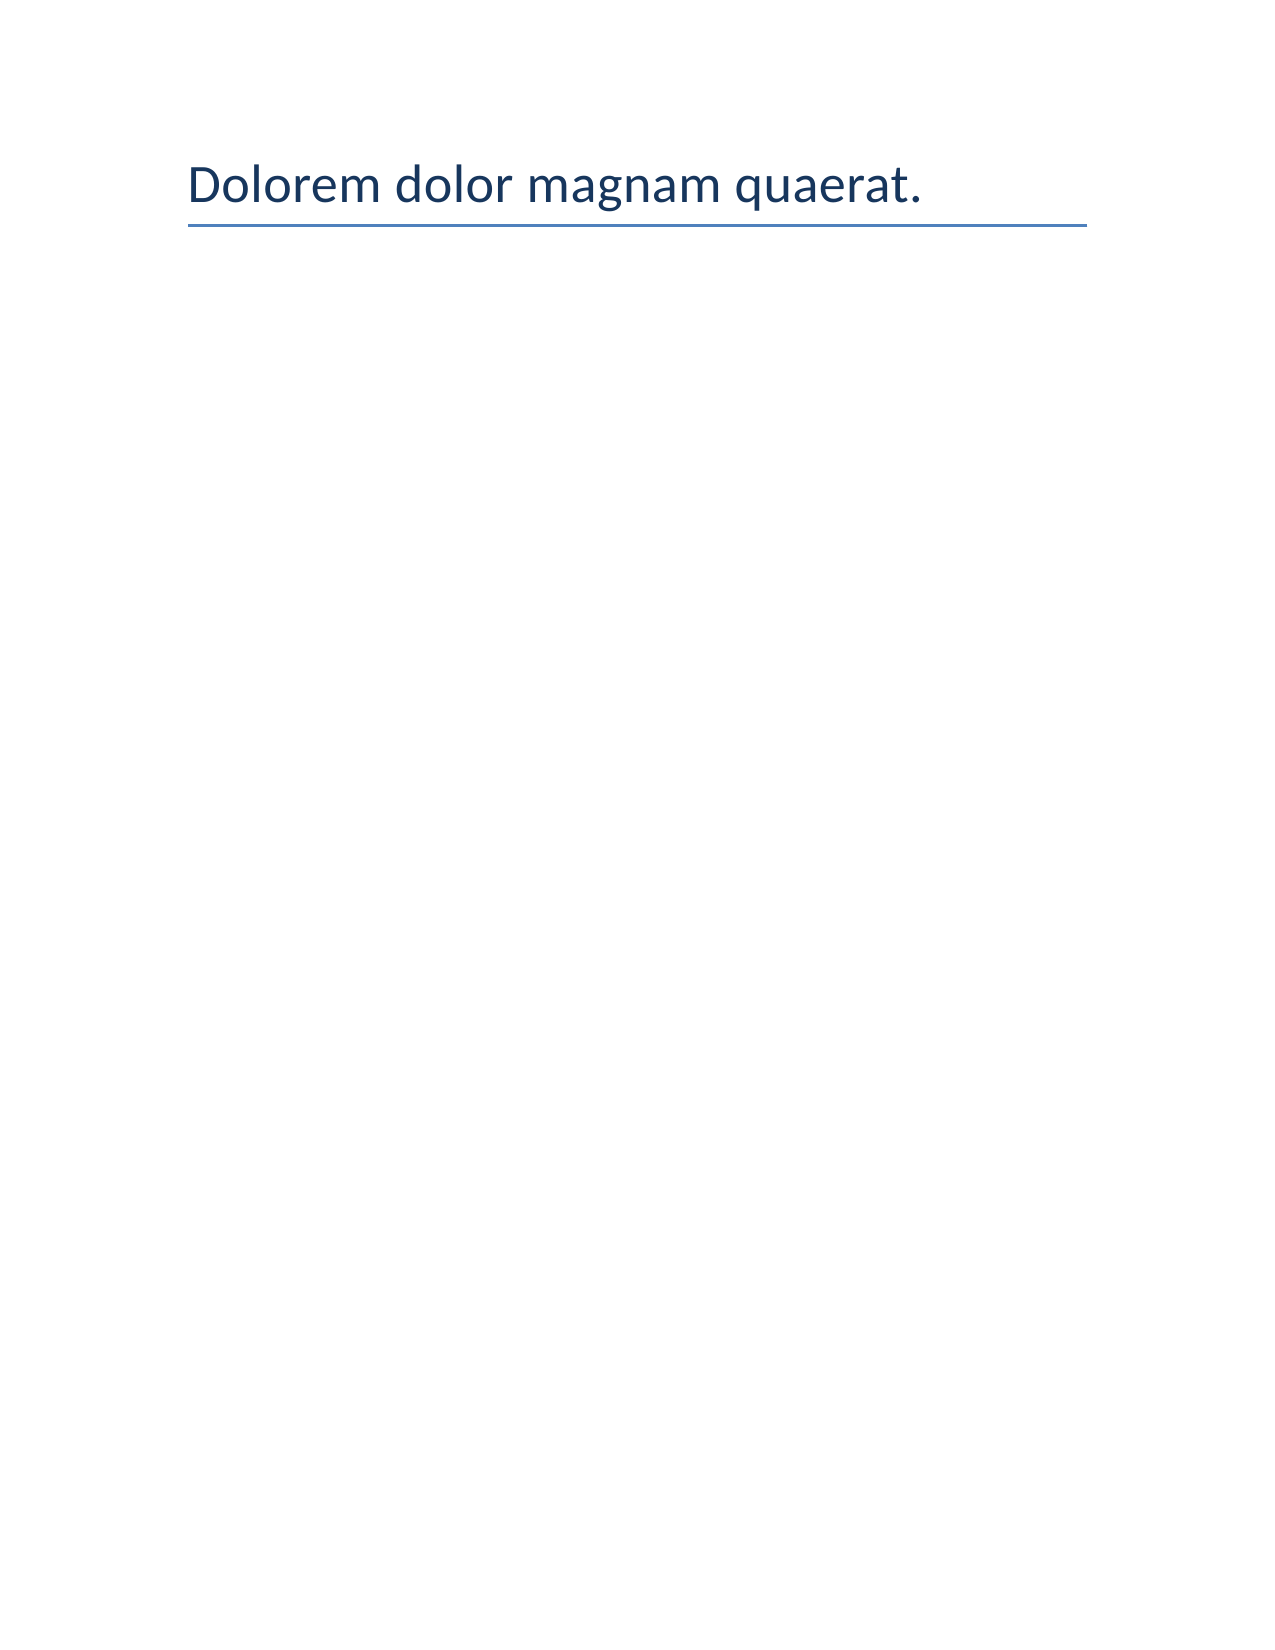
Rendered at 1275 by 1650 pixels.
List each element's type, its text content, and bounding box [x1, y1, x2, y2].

title Dolorem dolor magnam quaerat. [187, 150, 1087, 227]
